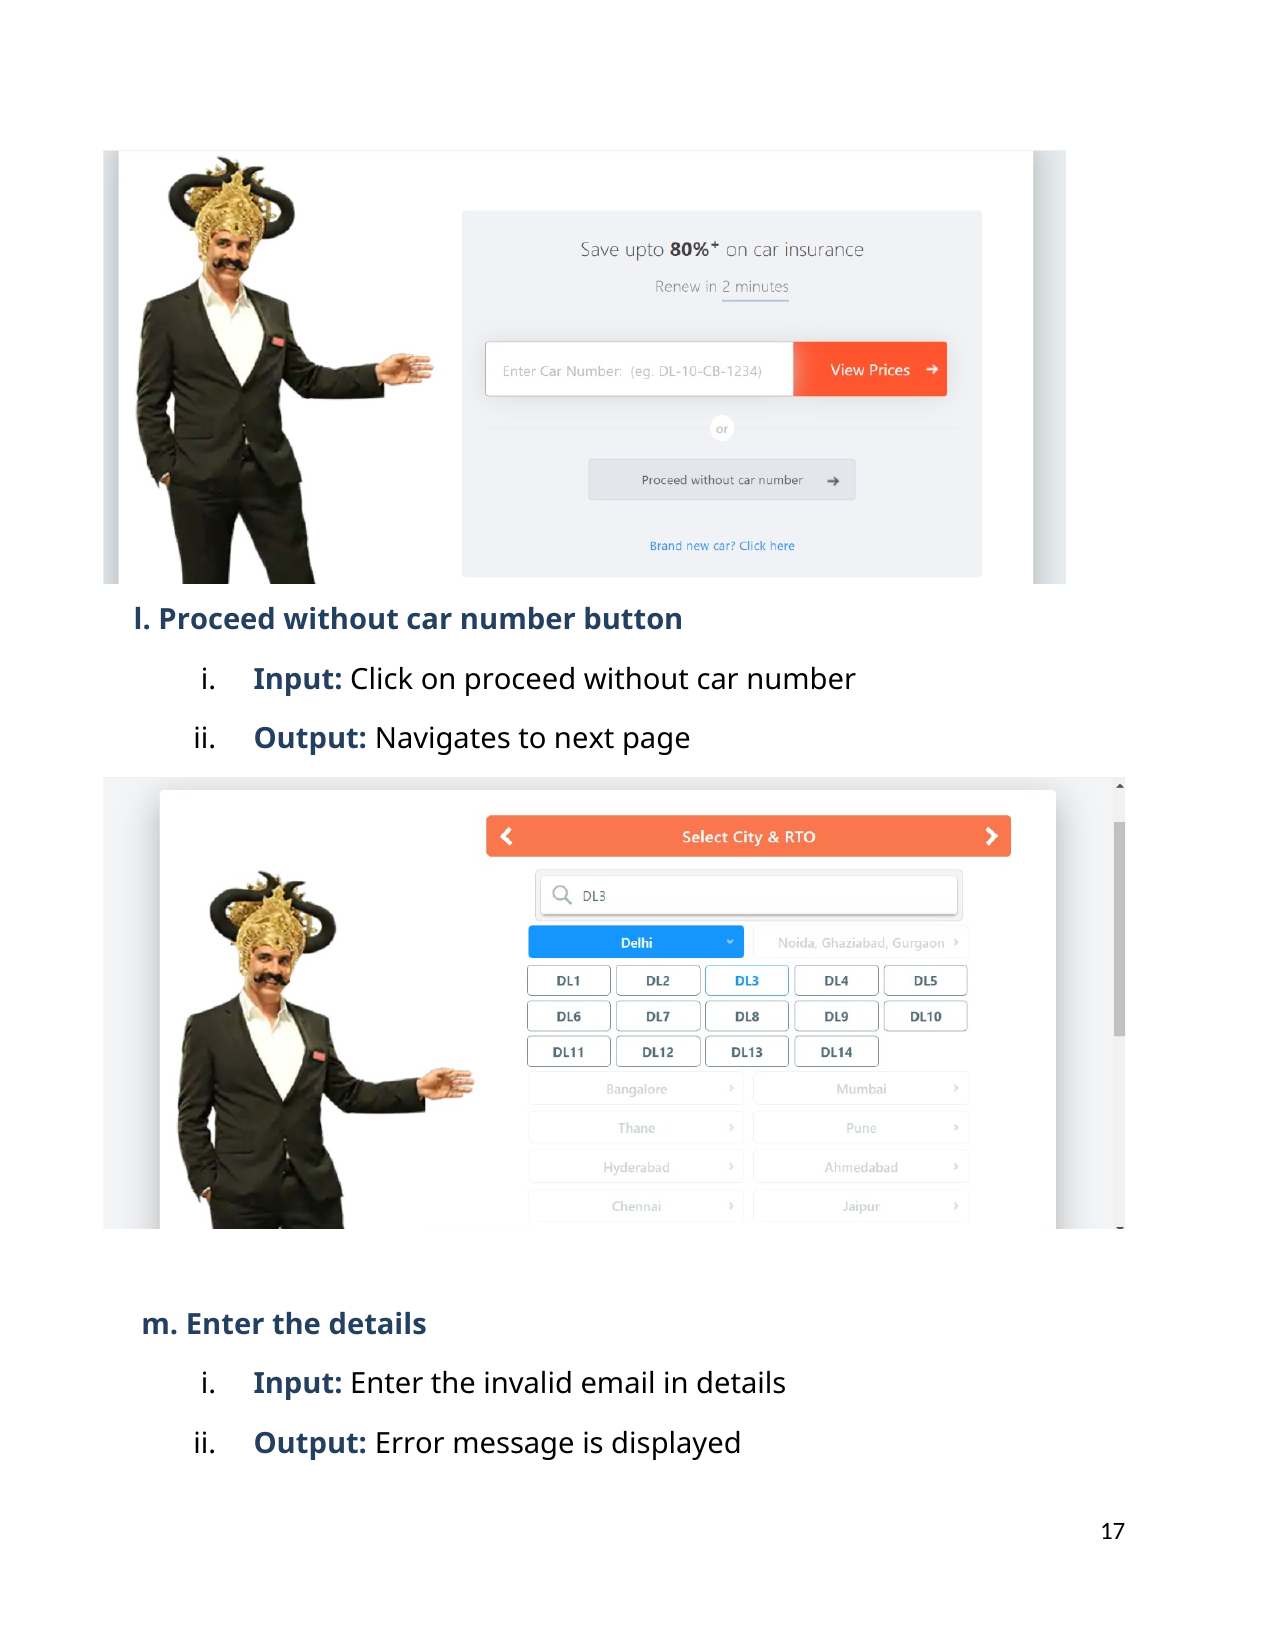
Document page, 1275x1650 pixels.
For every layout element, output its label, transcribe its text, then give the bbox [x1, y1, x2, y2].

list Output: Navigates to next page [216, 717, 1125, 757]
text m. Enter the details [103, 1303, 1125, 1343]
text l. Proceed without car number button [103, 598, 1125, 638]
list Output: Error message is displayed [216, 1422, 1125, 1462]
list Input: Click on proceed without car number [216, 658, 1125, 698]
picture [103, 777, 1125, 1229]
list Input: Enter the invalid email in details [216, 1363, 1125, 1402]
picture [103, 150, 1066, 584]
